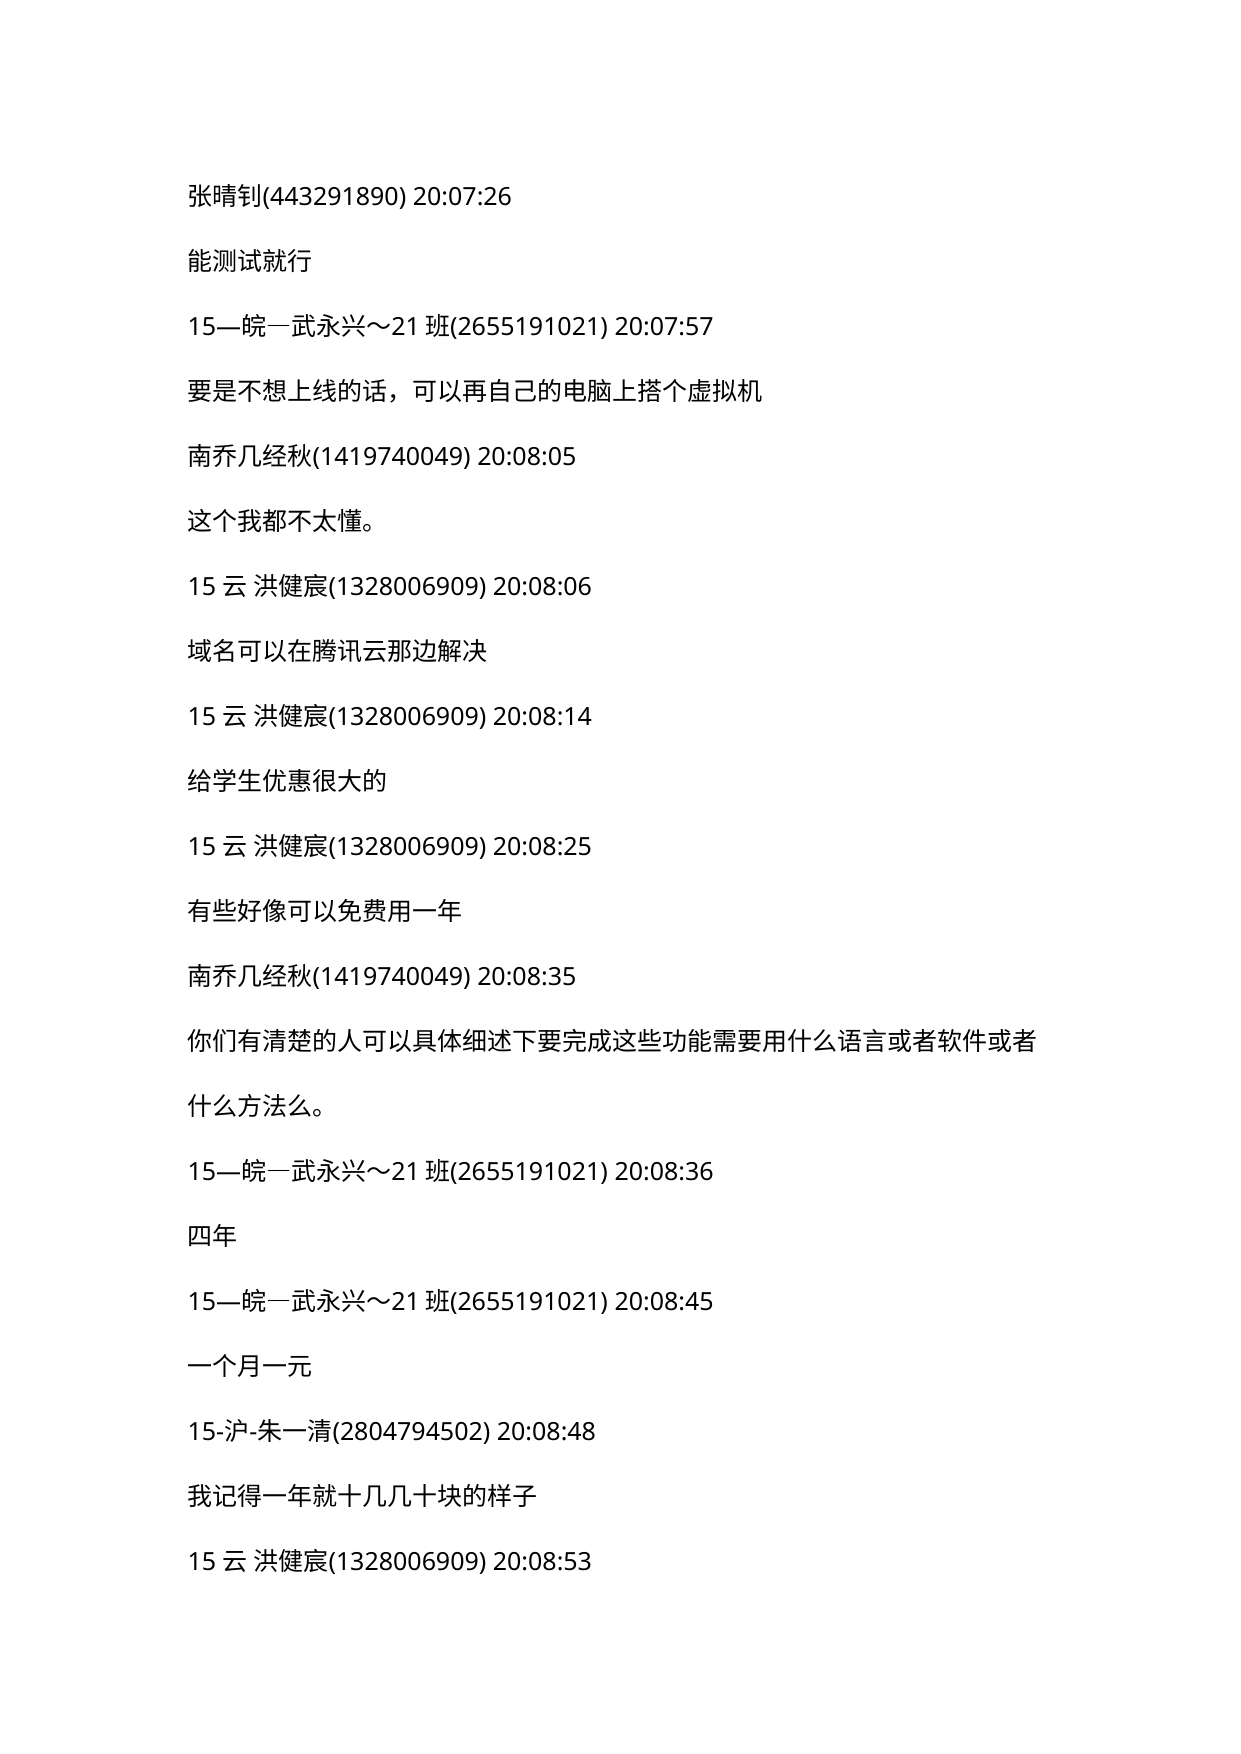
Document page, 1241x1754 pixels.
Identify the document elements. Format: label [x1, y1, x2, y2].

text [187, 162, 1053, 682]
text [187, 682, 1053, 1592]
